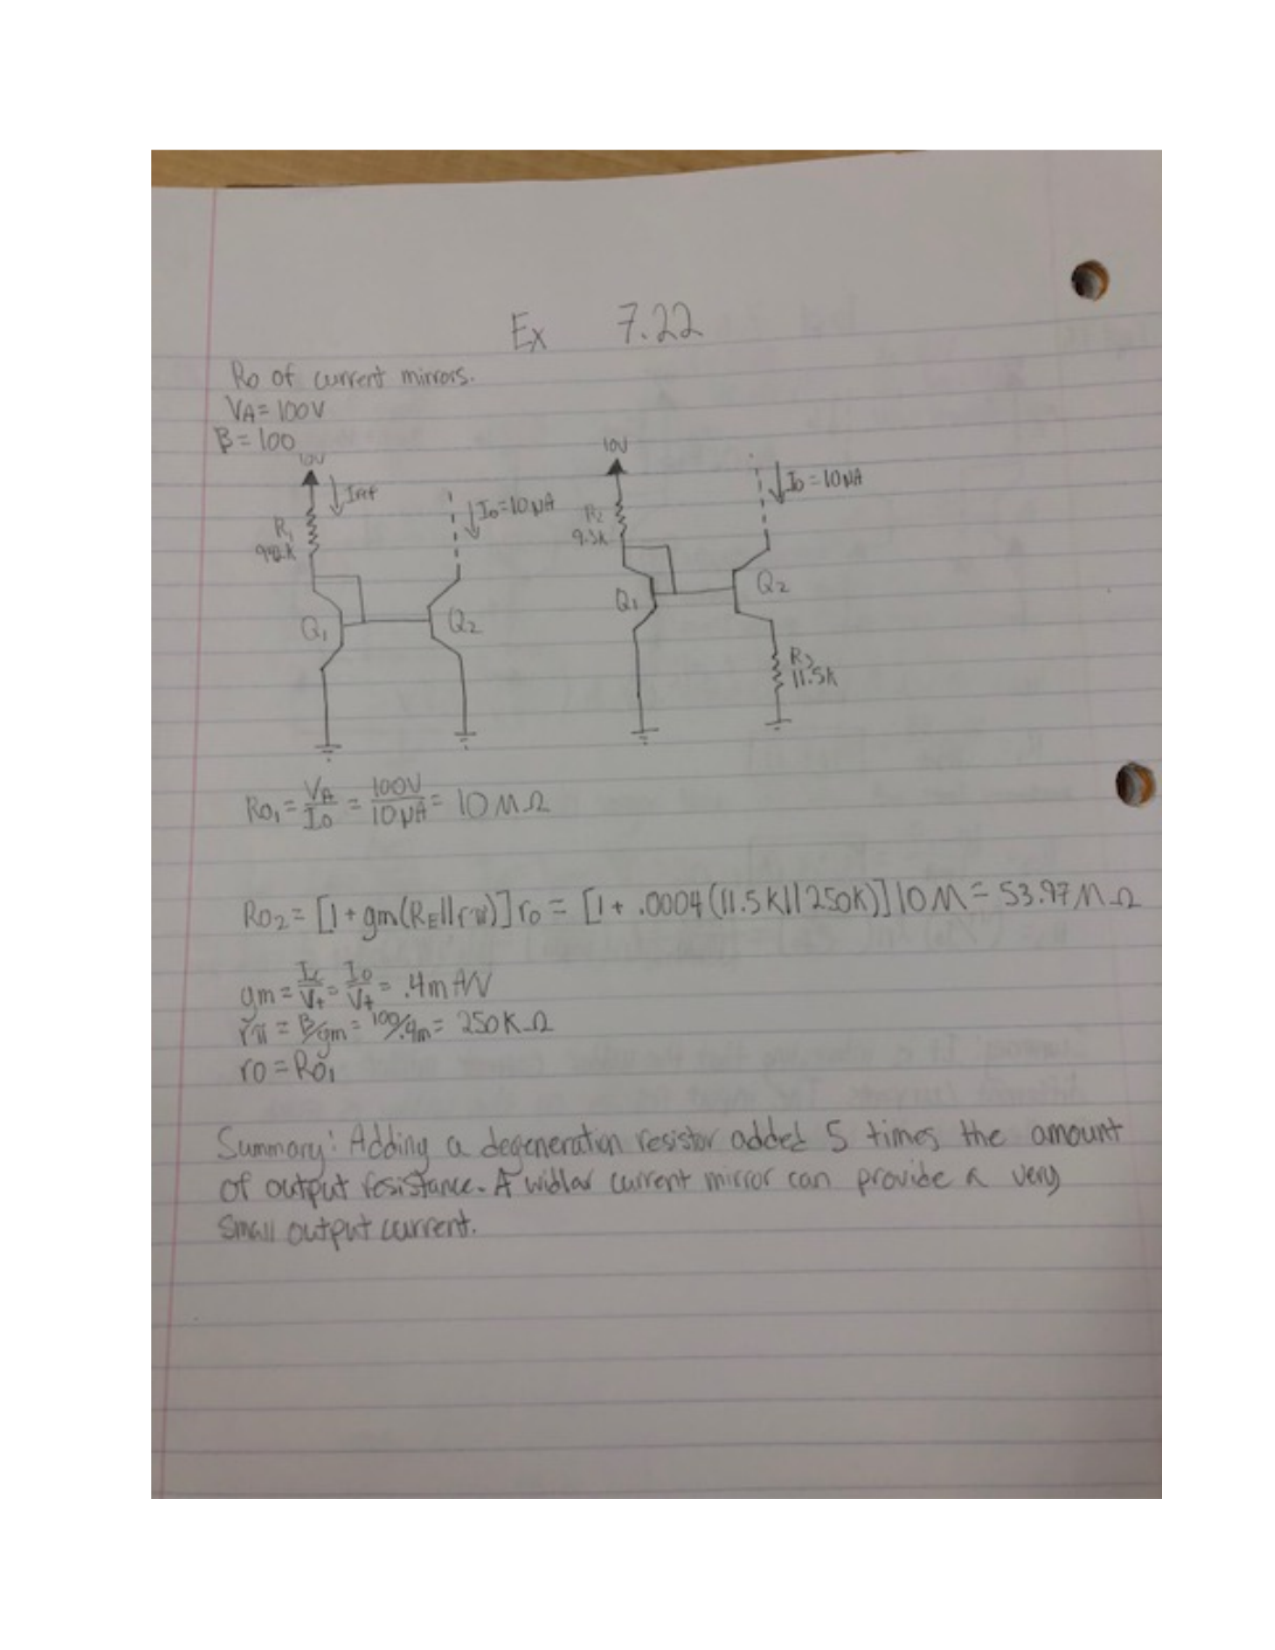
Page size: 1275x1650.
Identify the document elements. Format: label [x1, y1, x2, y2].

picture [152, 151, 1162, 1498]
